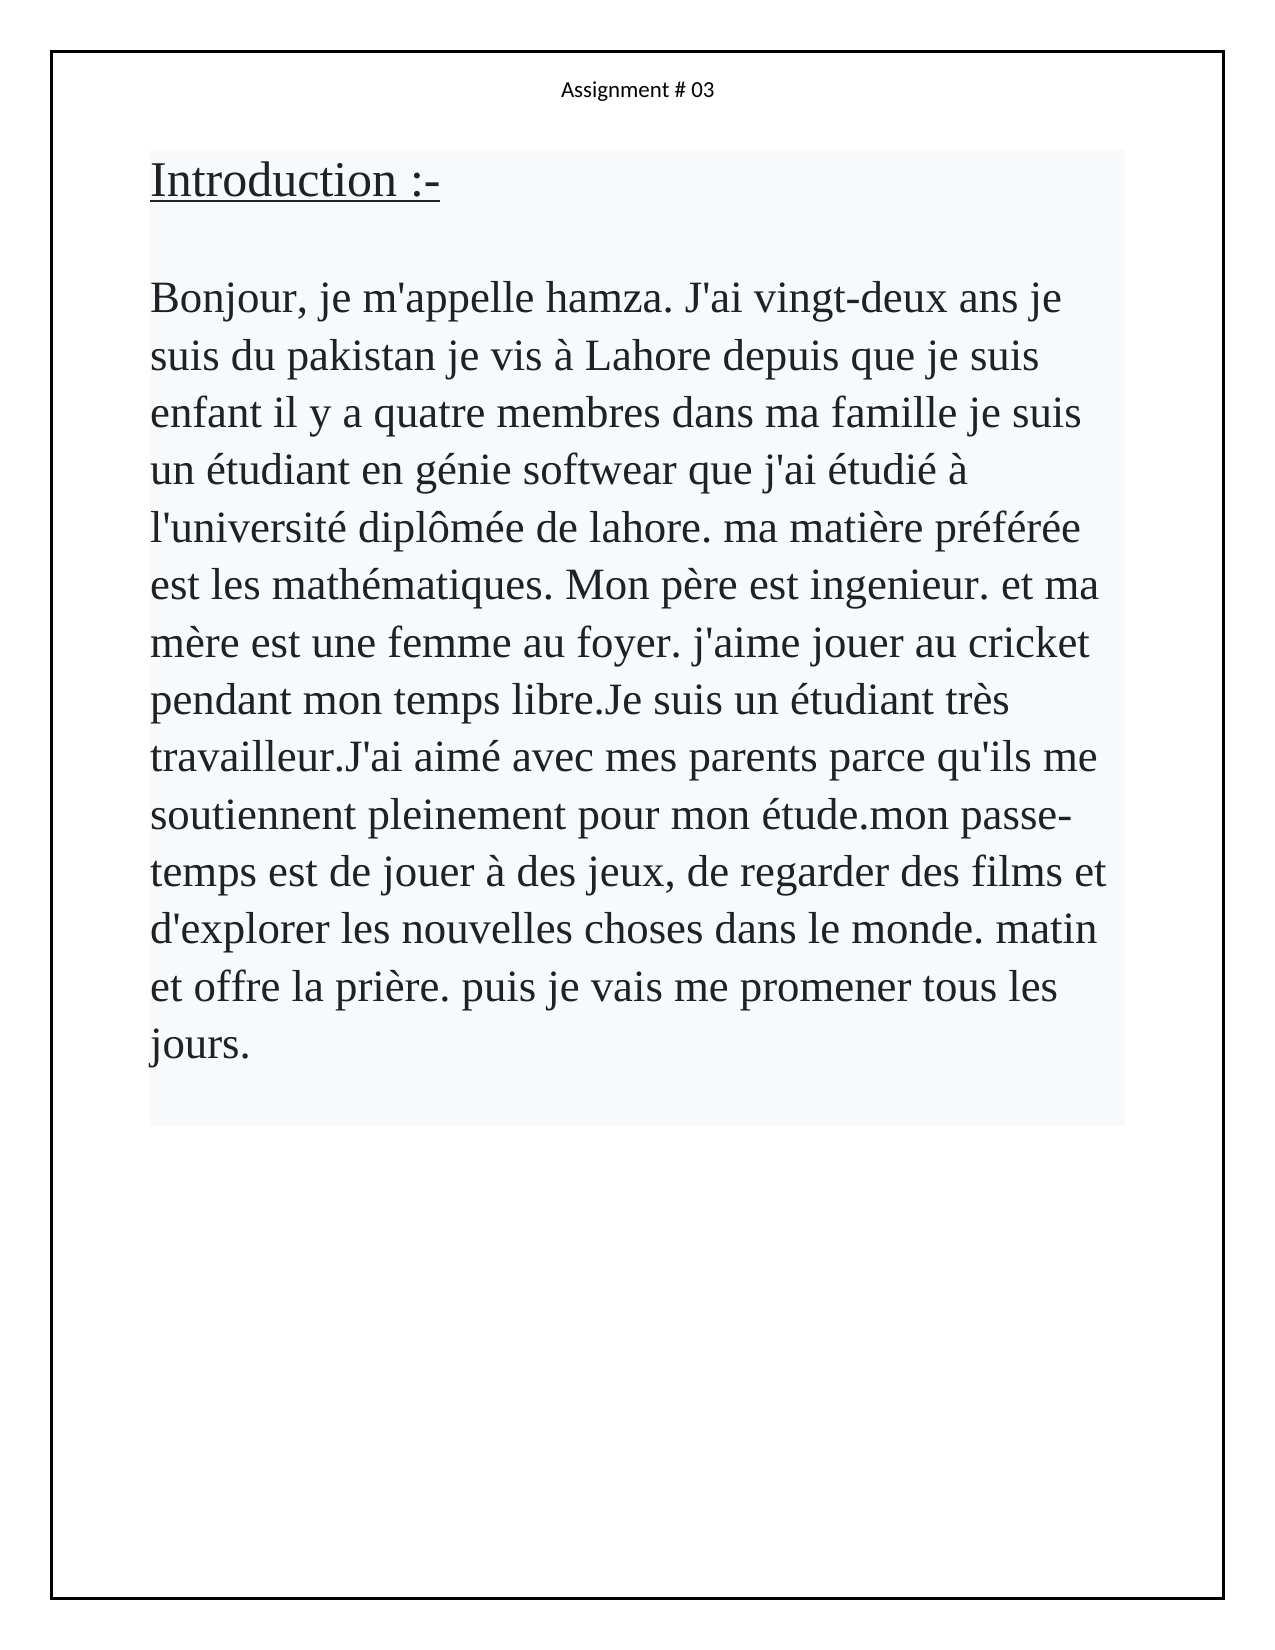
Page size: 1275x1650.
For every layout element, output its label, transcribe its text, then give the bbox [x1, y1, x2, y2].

text Introduction :- [150, 150, 1125, 207]
text Bonjour, je m'appelle hamza. J'ai vingt-deux ans je suis du pakistan je vis à Lahore depuis que je suis enfant il y a quatre membres dans ma famille je suis un étudiant en génie softwear que j'ai étudié à l'université diplômée de lahore. ma matière préférée est les mathématiques. Mon père est ingenieur. et ma mère est une femme au foyer. j'aime jouer au cricket pendant mon temps libre.Je suis un étudiant très travailleur.J'ai aimé avec mes parents parce qu'ils me soutiennent pleinement pour mon étude.mon passe-temps est de jouer à des jeux, de regarder des films et d'explorer les nouvelles choses dans le monde. matin et offre la prière. puis je vais me promener tous les jours. [150, 265, 1125, 1068]
